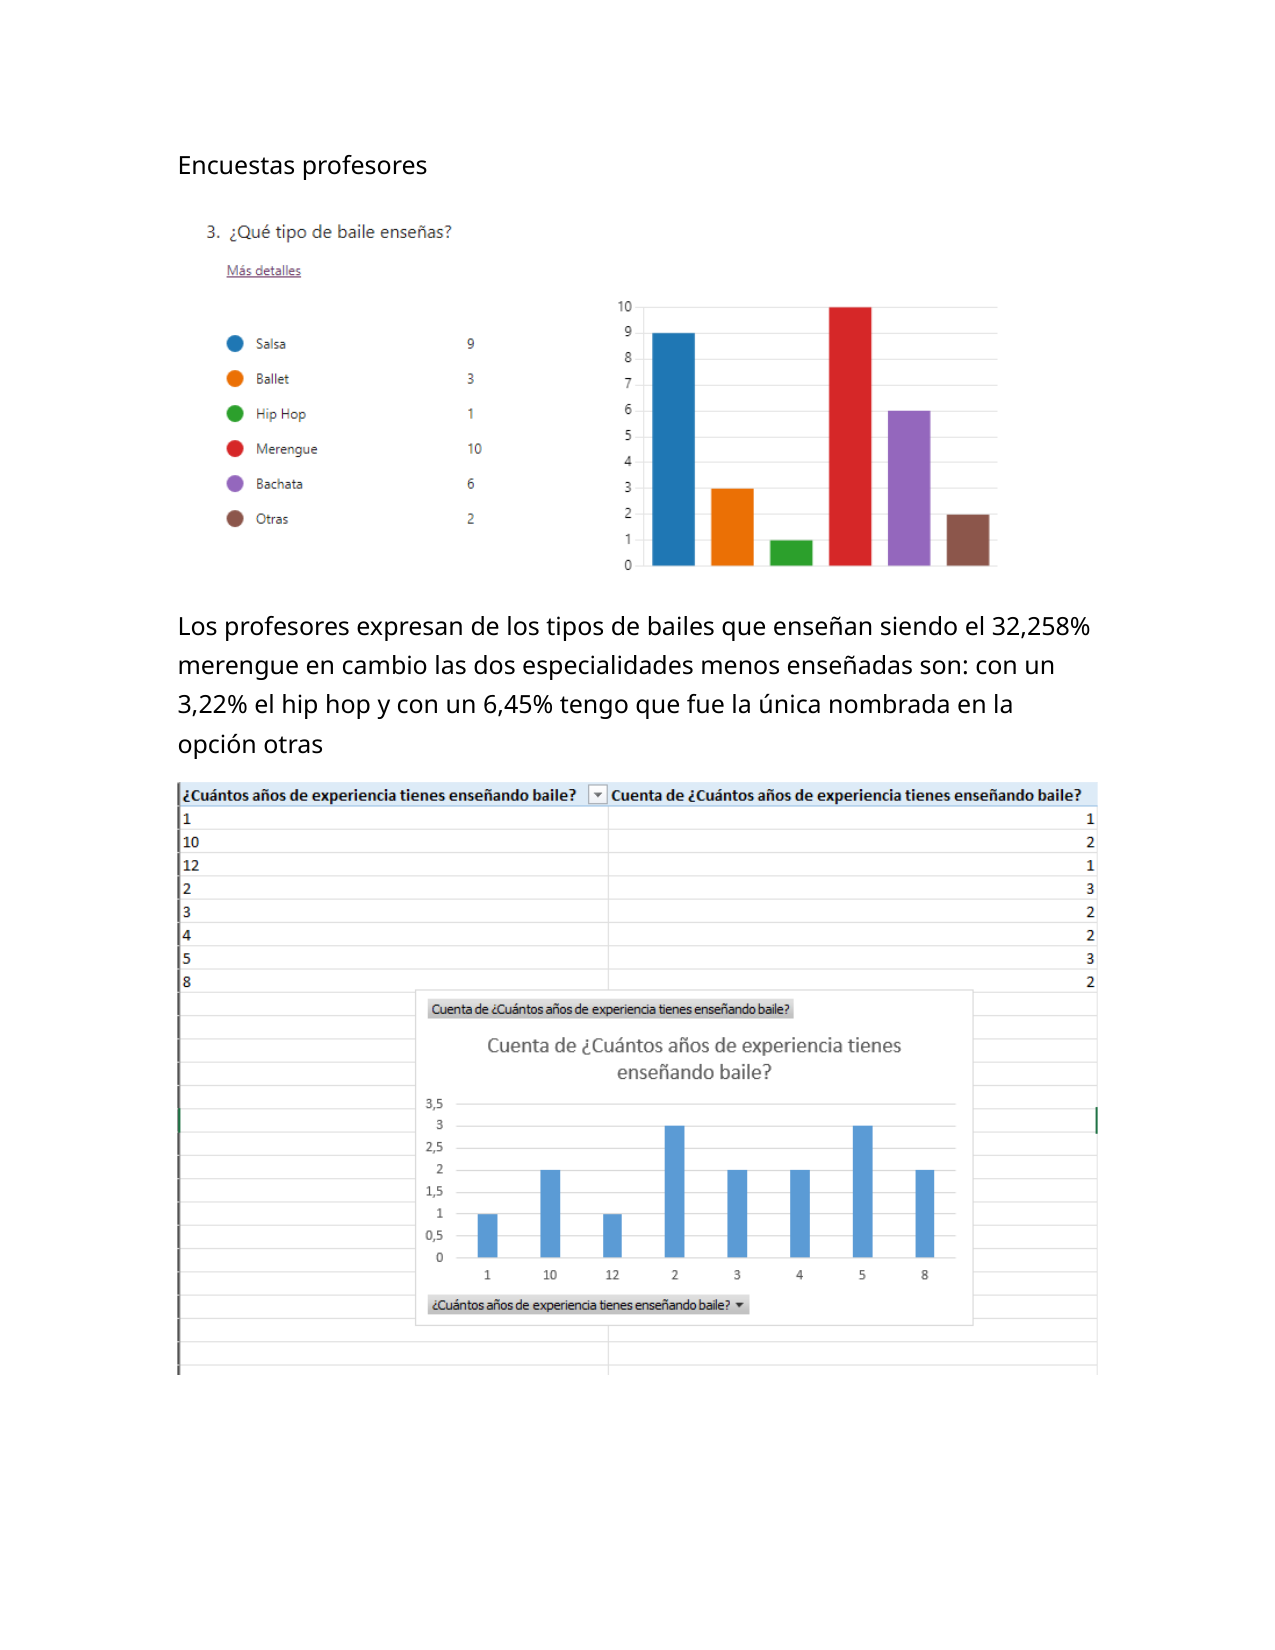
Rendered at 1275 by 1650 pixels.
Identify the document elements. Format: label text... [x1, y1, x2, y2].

picture [177, 203, 1098, 587]
picture [177, 782, 1098, 1375]
text Los profesores expresan de los tipos de bailes que enseñan siendo el 32,258% merengue en cambio las dos especialidades menos enseñadas son: con un 3,22% el hip hop y con un 6,45% tengo que fue la única nombrada en la opción otras [177, 609, 1098, 760]
text Encuestas profesores [177, 148, 1098, 182]
